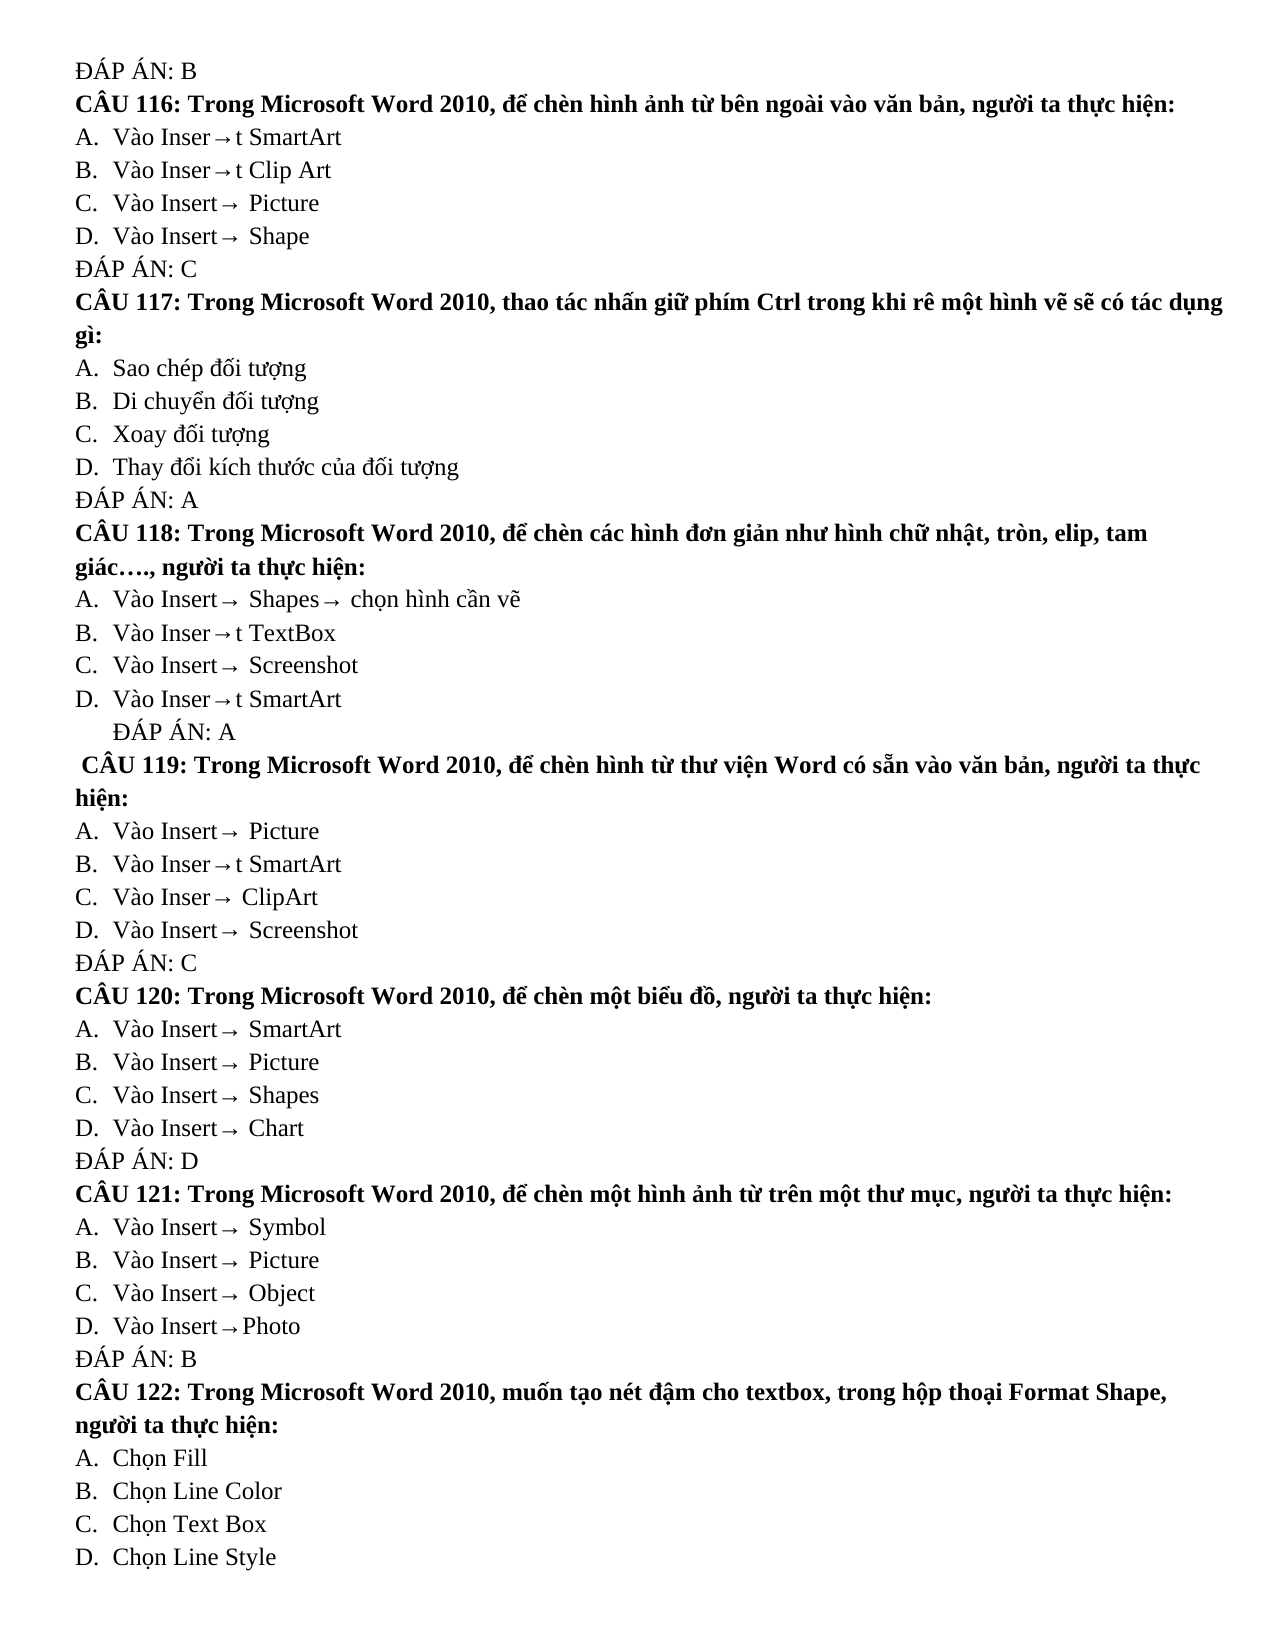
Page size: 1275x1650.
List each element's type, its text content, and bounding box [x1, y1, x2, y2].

list Vào Insert→ Chart [75, 1113, 1228, 1142]
list Thay đổi kích thước của đối tượng [75, 452, 1228, 481]
list Vào Insert Picture [75, 188, 1228, 217]
list Vào Insert→ Shapes [75, 1080, 1228, 1109]
list ĐÁP ÁN: A [75, 486, 1228, 514]
list ĐÁP ÁN: C [75, 948, 1228, 977]
list Vào Insert SmartArt [75, 849, 1228, 877]
list Vào Insert→ Object [75, 1278, 1228, 1307]
list Di chuyển đối tượng [75, 386, 1228, 415]
list Vào Insert→ Picture [75, 1245, 1228, 1274]
list Vào Insert SmartArt [75, 684, 1228, 712]
list Vào Insert Shapes chọn hình cần vẽ [75, 584, 1228, 613]
list Sao chép đối tượng [75, 353, 1228, 382]
list Vào Insert→ SmartArt [75, 1014, 1228, 1043]
list Vào Insert TextBox [75, 618, 1228, 646]
list CÂU 121: Trong Microsoft Word 2010, để chèn một hình ảnh từ trên một thư mục, người ta thực hiện: [75, 1179, 1228, 1208]
list CÂU 122: Trong Microsoft Word 2010, muốn tạo nét đậm cho textbox, trong hộp thoại Format Shape, người ta thực hiện: [75, 1377, 1228, 1439]
list CÂU 117: Trong Microsoft Word 2010, thao tác nhấn giữ phím Ctrl trong khi rê một hình vẽ sẽ có tác dụng gì: [75, 287, 1228, 349]
list Vào Insert Screenshot [75, 915, 1228, 943]
list Chọn Line Color [75, 1476, 1228, 1505]
list CÂU 116: Trong Microsoft Word 2010, để chèn hình ảnh từ bên ngoài vào văn bản, người ta thực hiện: [75, 89, 1228, 118]
list ĐÁP ÁN: A [112, 717, 1228, 745]
list Vào Insert Screenshot [75, 651, 1228, 679]
list Vào Insert Shape [75, 221, 1228, 250]
list Vào Insert→Photo [75, 1311, 1228, 1340]
list ĐÁP ÁN: D [75, 1146, 1228, 1175]
list ĐÁP ÁN: B [75, 1344, 1228, 1373]
list Chọn Text Box [75, 1509, 1228, 1538]
list CÂU 118: Trong Microsoft Word 2010, để chèn các hình đơn giản như hình chữ nhật, tròn, elip, tam giác…., người ta thực hiện: [75, 518, 1228, 580]
list Xoay đối tượng [75, 419, 1228, 448]
list Vào Inser ClipArt [75, 882, 1228, 911]
list Vào Insert SmartArt [75, 122, 1228, 151]
list CÂU 119: Trong Microsoft Word 2010, để chèn hình từ thư viện Word có sẵn vào văn bản, người ta thực hiện: [75, 750, 1228, 811]
list Vào Insert→ Picture [75, 1047, 1228, 1076]
list Chọn Line Style [75, 1542, 1228, 1571]
list Chọn Fill [75, 1443, 1228, 1472]
list CÂU 120: Trong Microsoft Word 2010, để chèn một biểu đồ, người ta thực hiện: [75, 981, 1228, 1009]
list ĐÁP ÁN: B [75, 56, 1228, 85]
list Vào Insert Picture [75, 816, 1228, 844]
list Vào Insert Clip Art [75, 155, 1228, 184]
list ĐÁP ÁN: C [75, 254, 1228, 283]
list Vào Insert→ Symbol [75, 1212, 1228, 1241]
